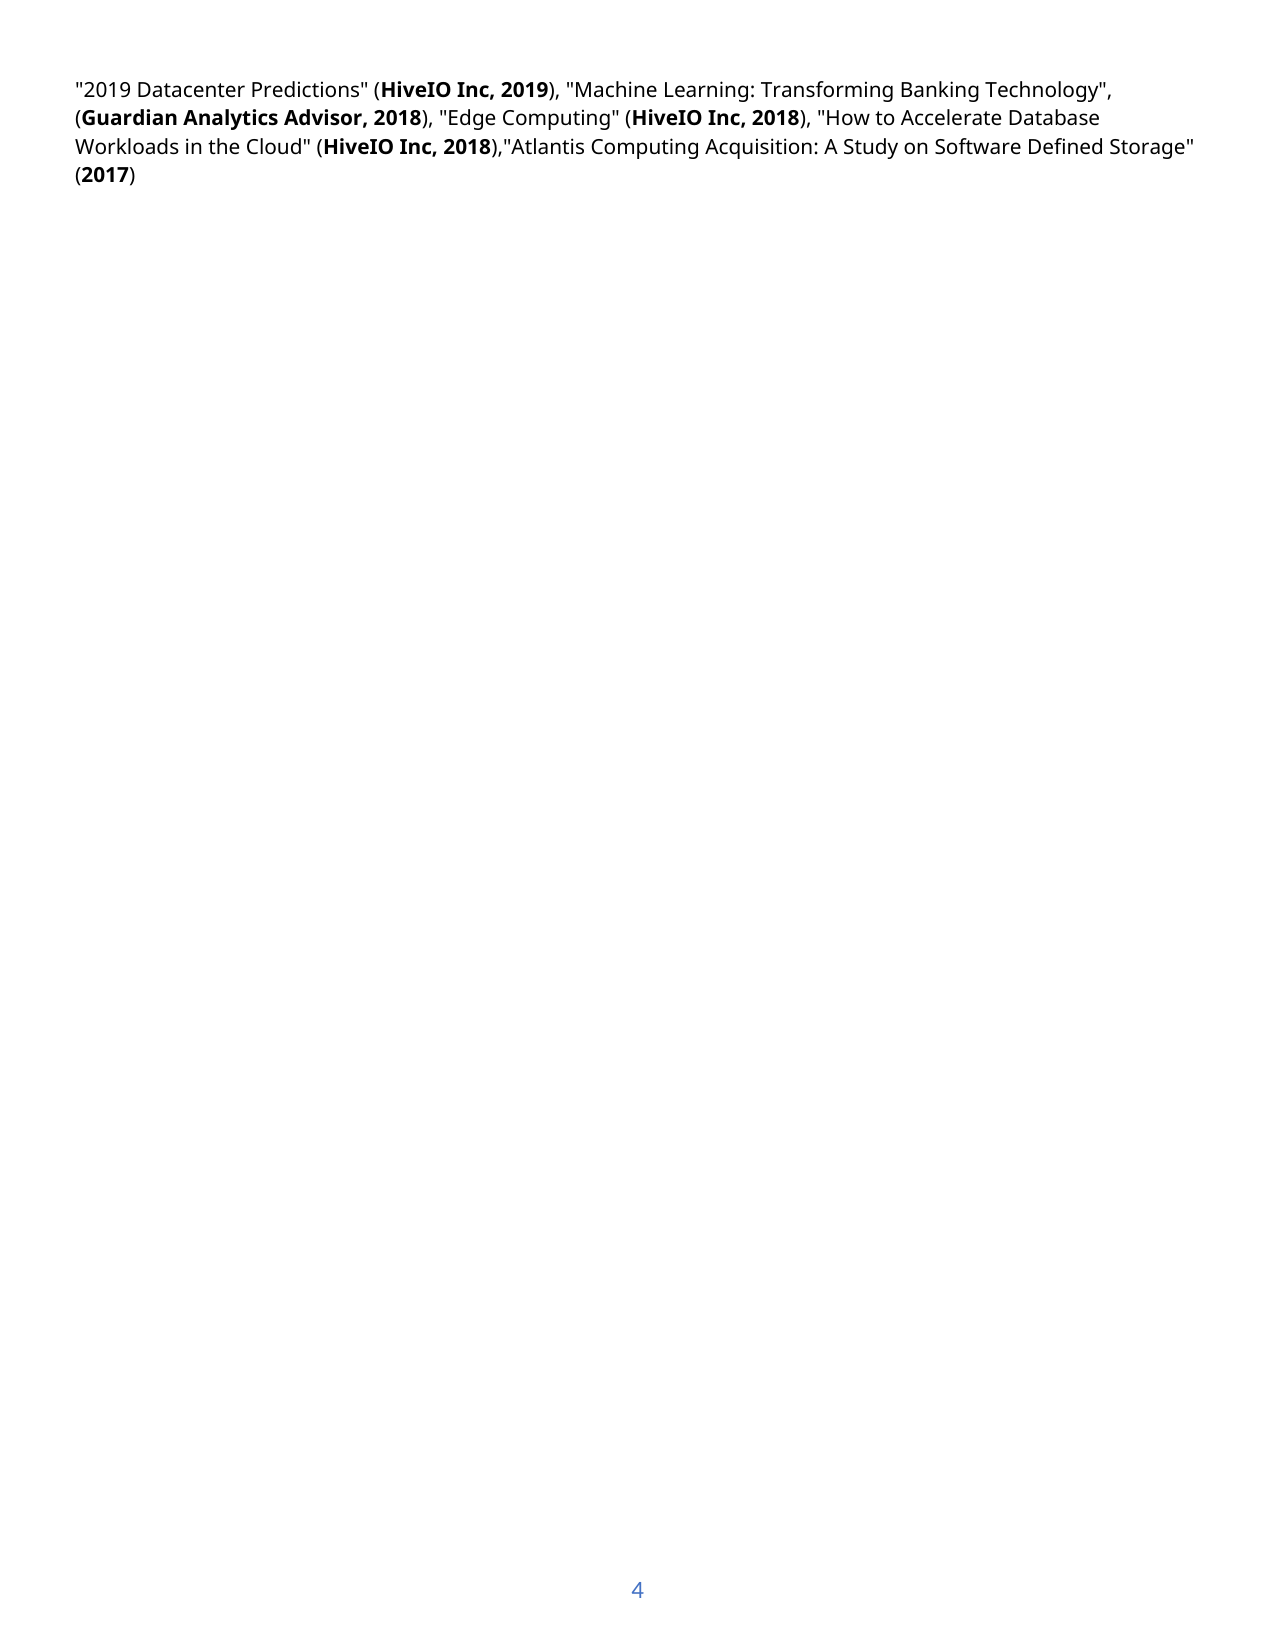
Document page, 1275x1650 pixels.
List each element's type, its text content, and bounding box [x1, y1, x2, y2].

text "2019 Datacenter Predictions" (HiveIO Inc, 2019), "Machine Learning: Transforming Banking Technology", (Guardian Analytics Advisor, 2018), "Edge Computing" (HiveIO Inc, 2018), "How to Accelerate Database Workloads in the Cloud" (HiveIO Inc, 2018),"Atlantis Computing Acquisition: A Study on Software Defined Storage" (2017) [75, 75, 1200, 189]
